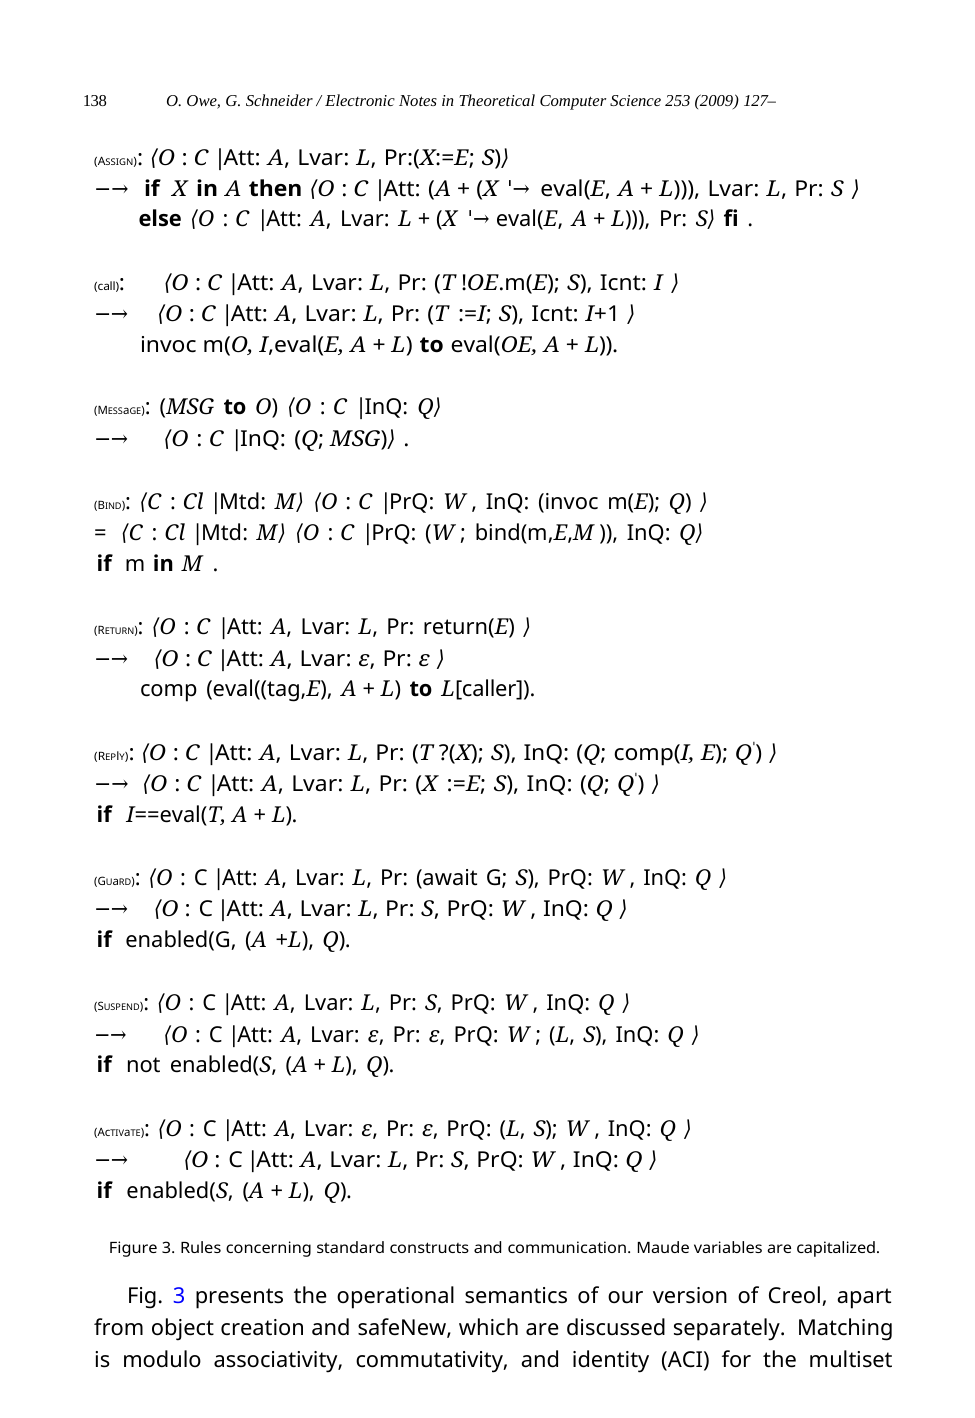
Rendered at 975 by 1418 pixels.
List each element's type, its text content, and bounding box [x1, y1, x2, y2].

text (Assign): ⟨O : C |Att: A, Lvar: L, Pr:(X:=E; S)⟩ [94, 142, 904, 171]
text if I==eval(T, A + L). [96, 799, 904, 828]
text (Return): ⟨O : C |Att: A, Lvar: L, Pr: return(E) ⟩ [94, 611, 904, 641]
text −→ ⟨O : C |Att: A, Lvar: ε, Pr: ε ⟩ [94, 642, 904, 672]
text if not enabled(S, (A + L), Q). [96, 1049, 904, 1079]
text Figure 3. Rules concerning standard constructs and communication. Maude variables are capitalized. [108, 1237, 904, 1258]
text −→ ⟨O : C |Att: A, Lvar: L, Pr: S, PrQ: W , InQ: Q ⟩ [94, 893, 904, 923]
text (call): ⟨O : C |Att: A, Lvar: L, Pr: (T !OE.m(E); S), Icnt: I ⟩ [94, 266, 904, 296]
text (Guard): ⟨O : C |Att: A, Lvar: L, Pr: (await G; S), PrQ: W , InQ: Q ⟩ [94, 862, 904, 892]
text = ⟨C : Cl |Mtd: M⟩ ⟨O : C |PrQ: (W ; bind(m,E,M )), InQ: Q⟩ [94, 517, 904, 547]
text (Bind): ⟨C : Cl |Mtd: M⟩ ⟨O : C |PrQ: W , InQ: (invoc m(E); Q) ⟩ [94, 486, 904, 516]
text −→ ⟨O : C |Att: A, Lvar: L, Pr: S, PrQ: W , InQ: Q ⟩ [94, 1144, 904, 1174]
text invoc m(O, I,eval(E, A + L) to eval(OE, A + L)). [140, 329, 904, 358]
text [94, 1280, 893, 1374]
text if m in M . [96, 548, 904, 578]
text −→ ⟨O : C |Att: A, Lvar: L, Pr: (T :=I; S), Icnt: I+1 ⟩ [94, 298, 904, 328]
text (Activate): ⟨O : C |Att: A, Lvar: ε, Pr: ε, PrQ: (L, S); W , InQ: Q ⟩ [94, 1113, 904, 1142]
text −→ ⟨O : C |Att: A, Lvar: L, Pr: (X :=E; S), InQ: (Q; Q') ⟩ [94, 768, 904, 798]
text (Message): (MSG to O) ⟨O : C |InQ: Q⟩ [94, 391, 904, 421]
text −→ ⟨O : C |Att: A, Lvar: ε, Pr: ε, PrQ: W ; (L, S), InQ: Q ⟩ [94, 1018, 904, 1048]
text −→ if X in A then ⟨O : C |Att: (A + (X '→ eval(E, A + L))), Lvar: L, Pr: S ⟩ [94, 172, 904, 202]
text −→ ⟨O : C |InQ: (Q; MSG)⟩ . [94, 423, 904, 452]
text if enabled(S, (A + L), Q). [96, 1175, 904, 1204]
text comp (eval((tag,E), A + L) to L[caller]). [140, 673, 904, 703]
text if enabled(G, (A +L), Q). [96, 924, 904, 954]
text (Suspend): ⟨O : C |Att: A, Lvar: L, Pr: S, PrQ: W , InQ: Q ⟩ [94, 987, 904, 1017]
text else ⟨O : C |Att: A, Lvar: L + (X '→ eval(E, A + L))), Pr: S⟩ fi . [138, 203, 904, 233]
text (Reply): ⟨O : C |Att: A, Lvar: L, Pr: (T ?(X); S), InQ: (Q; comp(I, E); Q') ⟩ [94, 737, 904, 766]
